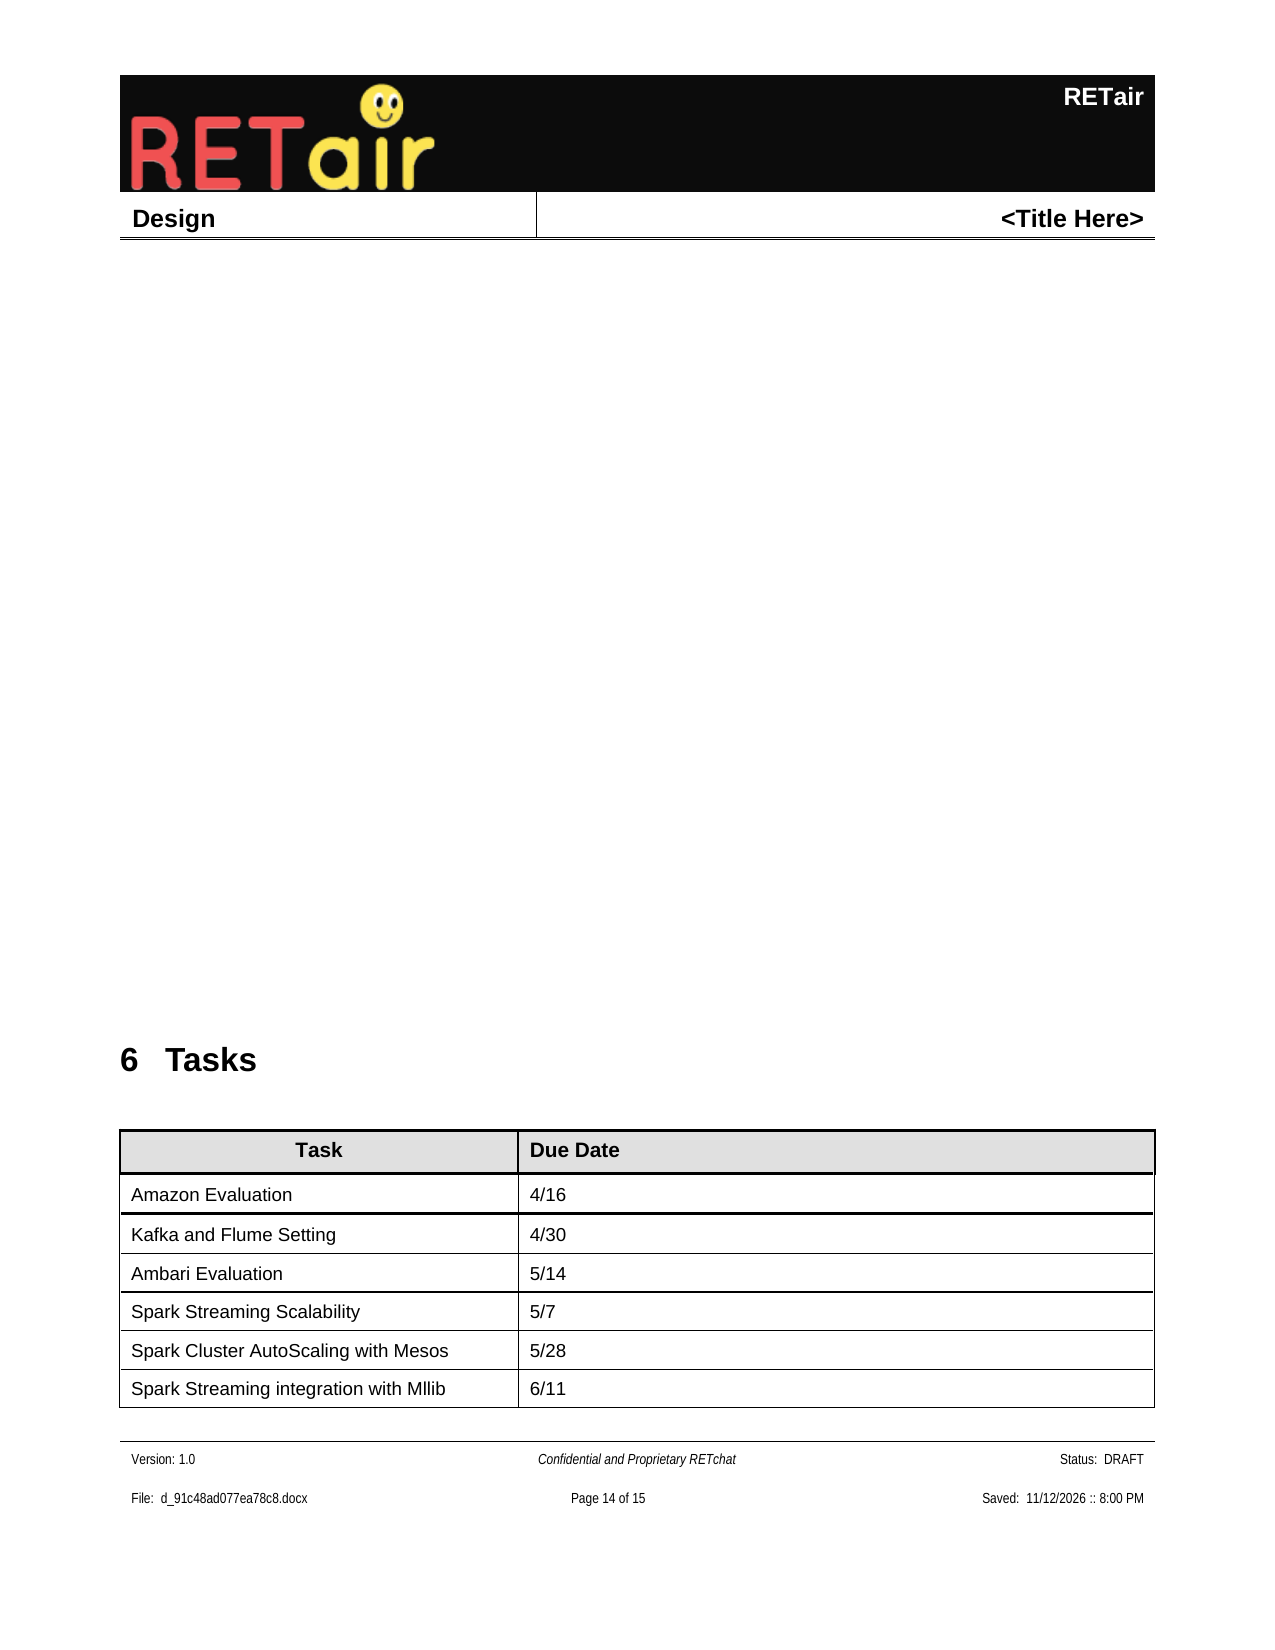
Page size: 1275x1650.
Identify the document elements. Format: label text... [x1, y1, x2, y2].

table_cell Kafka and Flume Setting [120, 1212, 518, 1253]
table_cell Spark Cluster AutoScaling with Mesos [120, 1330, 518, 1368]
table_header Task [121, 1132, 517, 1172]
picture [131, 82, 435, 192]
subtitle Tasks [120, 1040, 1155, 1078]
table_cell 4/30 [519, 1212, 1154, 1253]
table_cell 5/7 [519, 1291, 1154, 1330]
table_cell 6/11 [519, 1369, 1154, 1407]
table_header Due Date [519, 1132, 1154, 1172]
table_cell Amazon Evaluation [120, 1175, 518, 1212]
table_cell Ambari Evaluation [120, 1253, 518, 1291]
table_cell 4/16 [519, 1172, 1154, 1212]
table_cell Spark Streaming Scalability [120, 1291, 518, 1330]
table_cell 5/14 [519, 1253, 1154, 1291]
table_cell 5/28 [519, 1330, 1154, 1368]
table_cell Spark Streaming integration with Mllib [120, 1369, 518, 1407]
